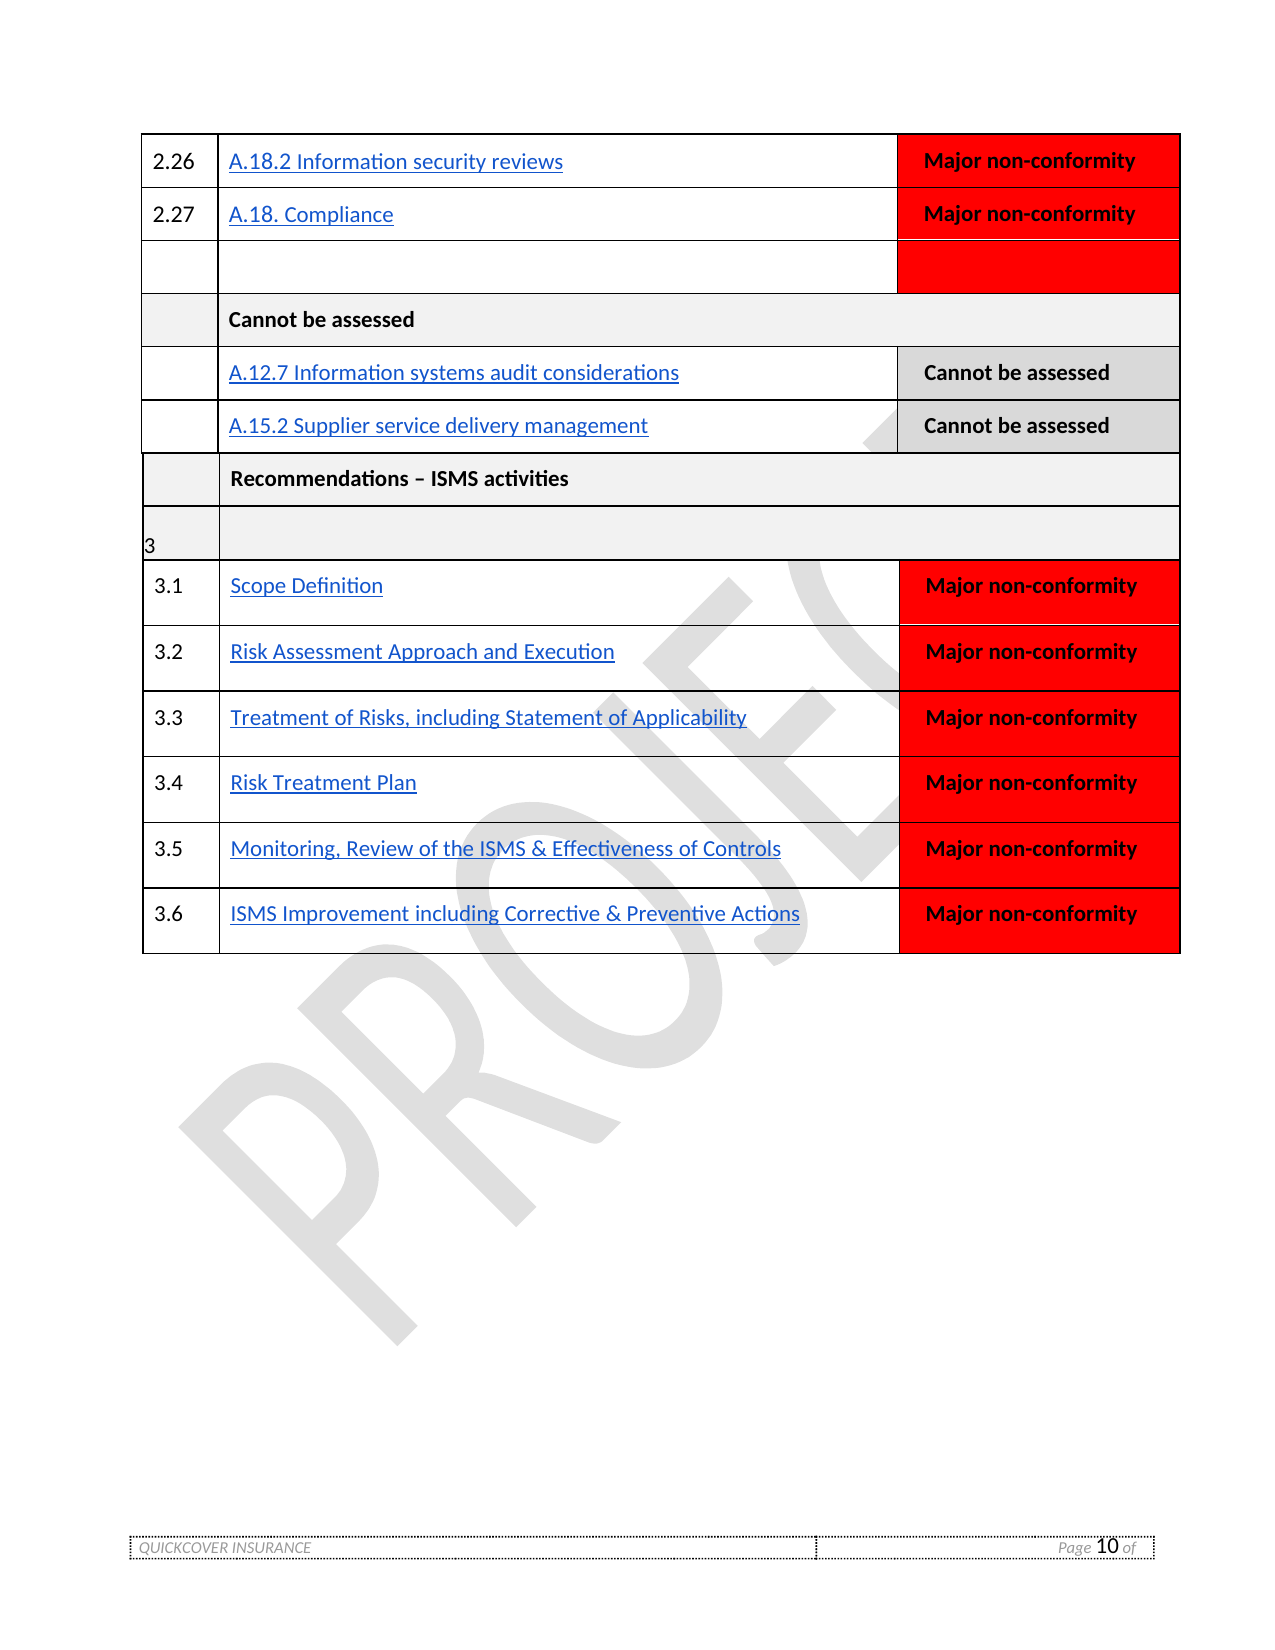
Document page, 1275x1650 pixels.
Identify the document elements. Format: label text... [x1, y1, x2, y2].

table_cell 3 [144, 507, 219, 559]
table_cell Cannot be assessed [898, 347, 1179, 399]
table_cell Scope Definition [220, 561, 899, 624]
table_cell Treatment of Risks, including Statement of Applicability [220, 692, 899, 756]
table_cell [144, 454, 219, 505]
table_cell Risk Treatment Plan [220, 757, 899, 821]
table_cell Major non-conformity [900, 823, 1179, 887]
table_cell Cannot be assessed [898, 401, 1179, 452]
table_cell Major non-conformity [900, 692, 1179, 756]
table_cell [219, 241, 897, 293]
table_cell ISMS Improvement including Corrective & Preventive Actions [220, 889, 899, 953]
table_cell A.15.2 Supplier service delivery management [219, 401, 897, 452]
table_cell [142, 401, 217, 452]
table_cell [142, 347, 217, 399]
table_cell Major non-conformity [900, 626, 1179, 690]
table_cell Risk Assessment Approach and Execution [220, 626, 899, 690]
table_cell [898, 241, 1179, 293]
table_cell Recommendations – ISMS activities [220, 454, 1179, 505]
table_cell [142, 241, 217, 293]
table_cell [220, 507, 1179, 559]
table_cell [898, 135, 1179, 186]
table_cell A.12.7 Information systems audit considerations [219, 347, 897, 399]
table_cell 3.3 [144, 692, 219, 756]
table_cell 2.27 [142, 188, 217, 239]
table_cell Monitoring, Review of the ISMS & Effectiveness of Controls [220, 823, 899, 887]
table_cell 3.2 [144, 626, 219, 690]
table_cell [142, 294, 217, 346]
table_cell Major non-conformity [898, 188, 1179, 239]
table_cell Cannot be assessed [219, 294, 1179, 346]
table_cell 3.1 [144, 561, 219, 624]
table_cell Major non-conformity [900, 561, 1179, 624]
table_cell 3.6 [144, 889, 219, 953]
table_cell 3.5 [144, 823, 219, 887]
table_cell Major non-conformity [900, 889, 1179, 953]
table_cell 3.4 [144, 757, 219, 821]
table_cell Major non-conformity [900, 757, 1179, 821]
table_cell A.18.2 Information security reviews [219, 135, 897, 186]
table_cell 2.26 [142, 135, 217, 186]
table_cell A.18. Compliance [219, 188, 897, 239]
